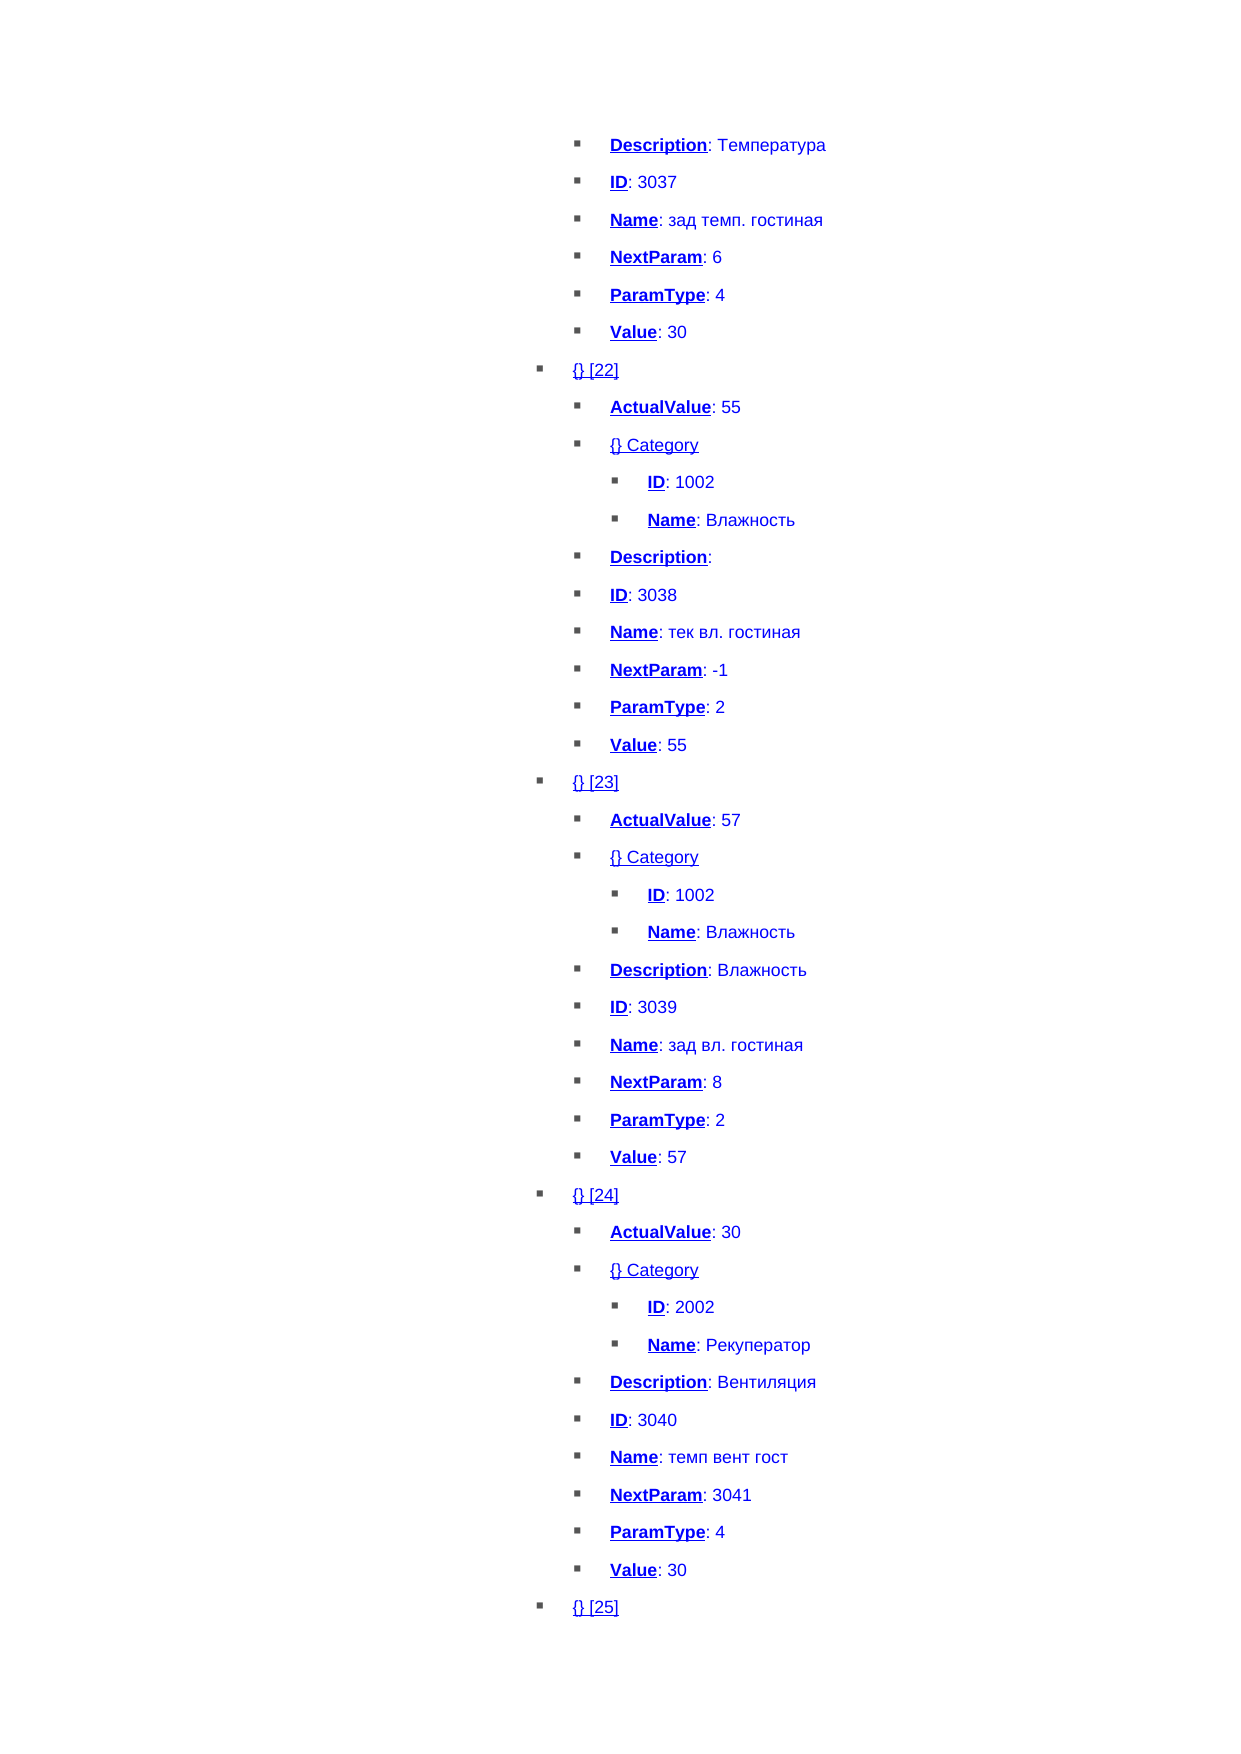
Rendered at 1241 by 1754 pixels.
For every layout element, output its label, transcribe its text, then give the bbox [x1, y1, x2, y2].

list ActualValue: 30 [572, 1206, 1152, 1243]
list NextParam: 8 [572, 1056, 1152, 1093]
list Name: зад темп. гостиная [572, 193, 1152, 231]
list Name: Рекуператор [610, 1318, 1152, 1356]
list {} [23] [535, 756, 1152, 793]
list NextParam: 3041 [572, 1468, 1152, 1506]
list Value: 57 [572, 1131, 1152, 1168]
list {} Category [572, 1243, 1152, 1281]
list ID: 3037 [572, 156, 1152, 193]
list Name: зад вл. гостиная [572, 1018, 1152, 1056]
list ID: 1002 [610, 868, 1152, 906]
list ID: 3040 [572, 1393, 1152, 1431]
list ActualValue: 57 [572, 793, 1152, 831]
list {} [22] [535, 343, 1152, 381]
list Value: 30 [572, 306, 1152, 343]
list NextParam: -1 [572, 643, 1152, 681]
list Name: Влажность [610, 906, 1152, 943]
list ID: 1002 [610, 456, 1152, 493]
list ID: 3039 [572, 981, 1152, 1018]
list ID: 3038 [572, 568, 1152, 606]
list Value: 55 [572, 718, 1152, 756]
list {} Category [572, 418, 1152, 456]
list {} Category [572, 831, 1152, 868]
list Value: 30 [572, 1543, 1152, 1581]
list Name: Влажность [610, 493, 1152, 531]
list {} [24] [535, 1168, 1152, 1206]
list Description: Вентиляция [572, 1356, 1152, 1393]
list Description: [572, 531, 1152, 568]
list ParamType: 4 [572, 268, 1152, 306]
list ParamType: 2 [572, 681, 1152, 718]
list {} [25] [535, 1581, 1152, 1618]
list Name: тек вл. гостиная [572, 606, 1152, 643]
list Description: Температура [572, 118, 1152, 156]
list ActualValue: 55 [572, 381, 1152, 418]
list ParamType: 2 [572, 1093, 1152, 1131]
list Description: Влажность [572, 943, 1152, 981]
list NextParam: 6 [572, 231, 1152, 268]
list ID: 2002 [610, 1281, 1152, 1318]
list Name: темп вент гост [572, 1431, 1152, 1468]
list ParamType: 4 [572, 1506, 1152, 1543]
